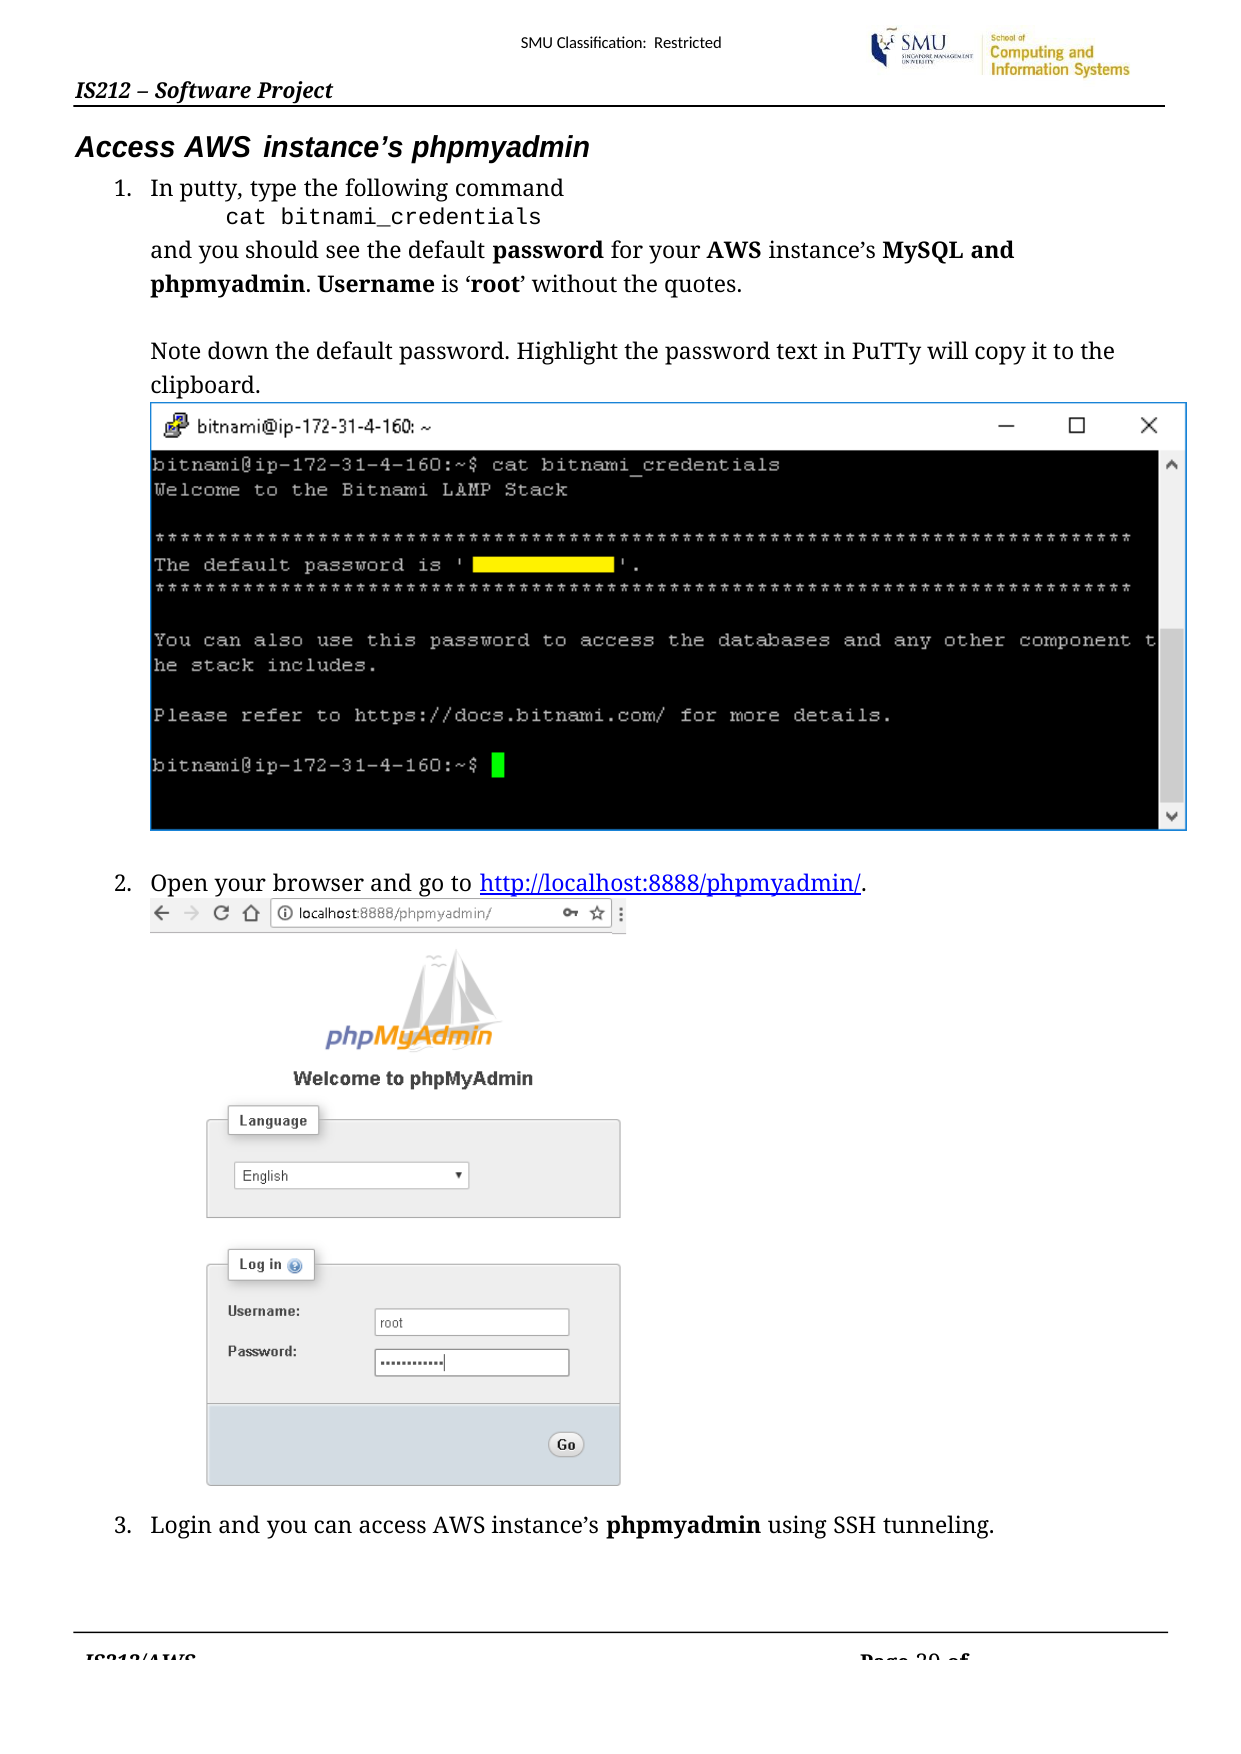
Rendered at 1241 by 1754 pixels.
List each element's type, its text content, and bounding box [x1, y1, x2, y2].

list Login and you can access AWS instance’s phpmyadmin using SSH tunneling. [113, 1509, 1217, 1540]
picture [150, 898, 627, 1486]
text cat bitnami_credentials [225, 205, 1217, 231]
picture [865, 25, 1131, 87]
list Open your browser and go to http://localhost:8888/phpmyadmin/. [113, 866, 1217, 898]
text and you should see the default password for your AWS instance’s MySQL and phpmyadmin. Username is ‘root’ without the quotes. [150, 234, 1165, 299]
picture [150, 402, 1187, 831]
text Note down the default password. Highlight the password text in PuTTy will copy it to the clipboard. [150, 335, 1158, 400]
list In putty, type the following command [113, 172, 1217, 203]
subtitle Access AWS instance’s phpmyadmin [75, 129, 1217, 164]
